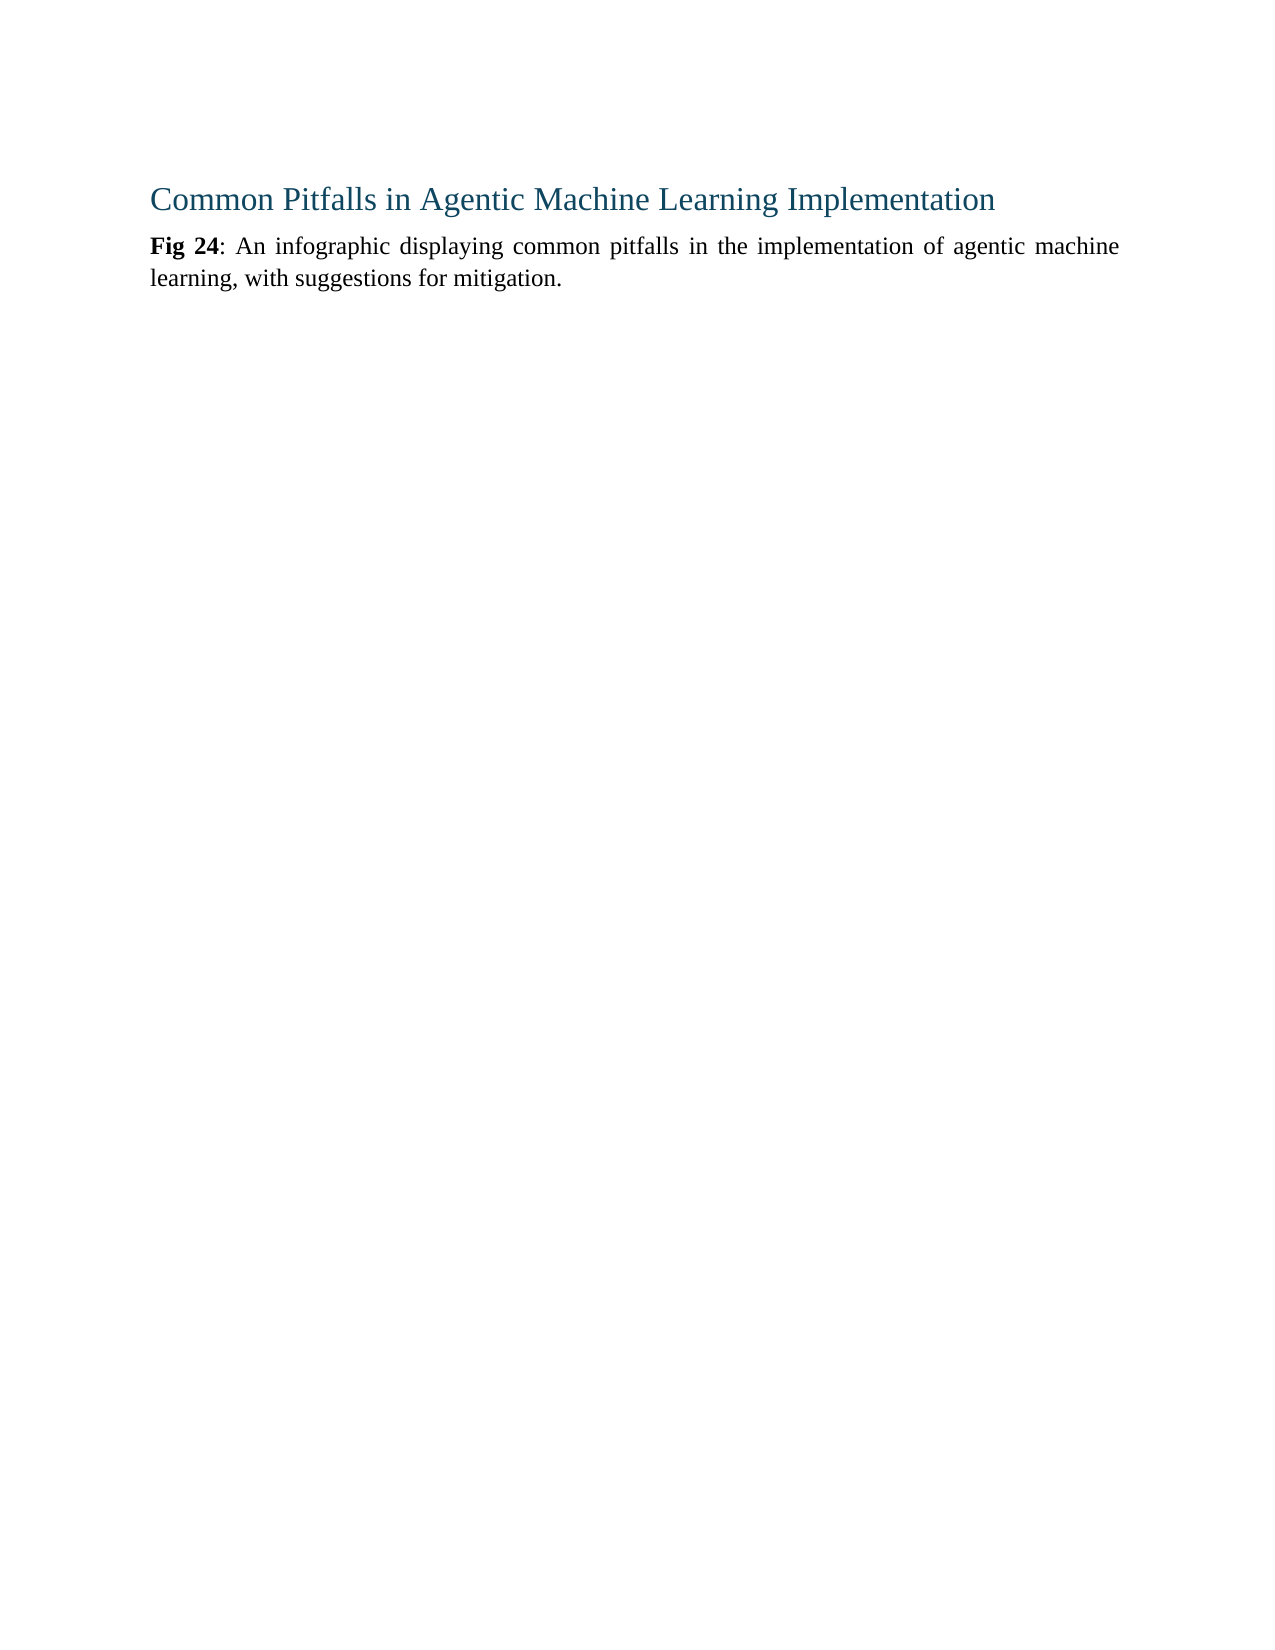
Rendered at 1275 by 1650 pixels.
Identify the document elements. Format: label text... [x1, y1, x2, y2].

text Fig 24: An infographic displaying common pitfalls in the implementation of agentic machine learning, with suggestions for mitigation. [150, 231, 1125, 291]
subtitle Common Pitfalls in Agentic Machine Learning Implementation [150, 179, 1125, 217]
